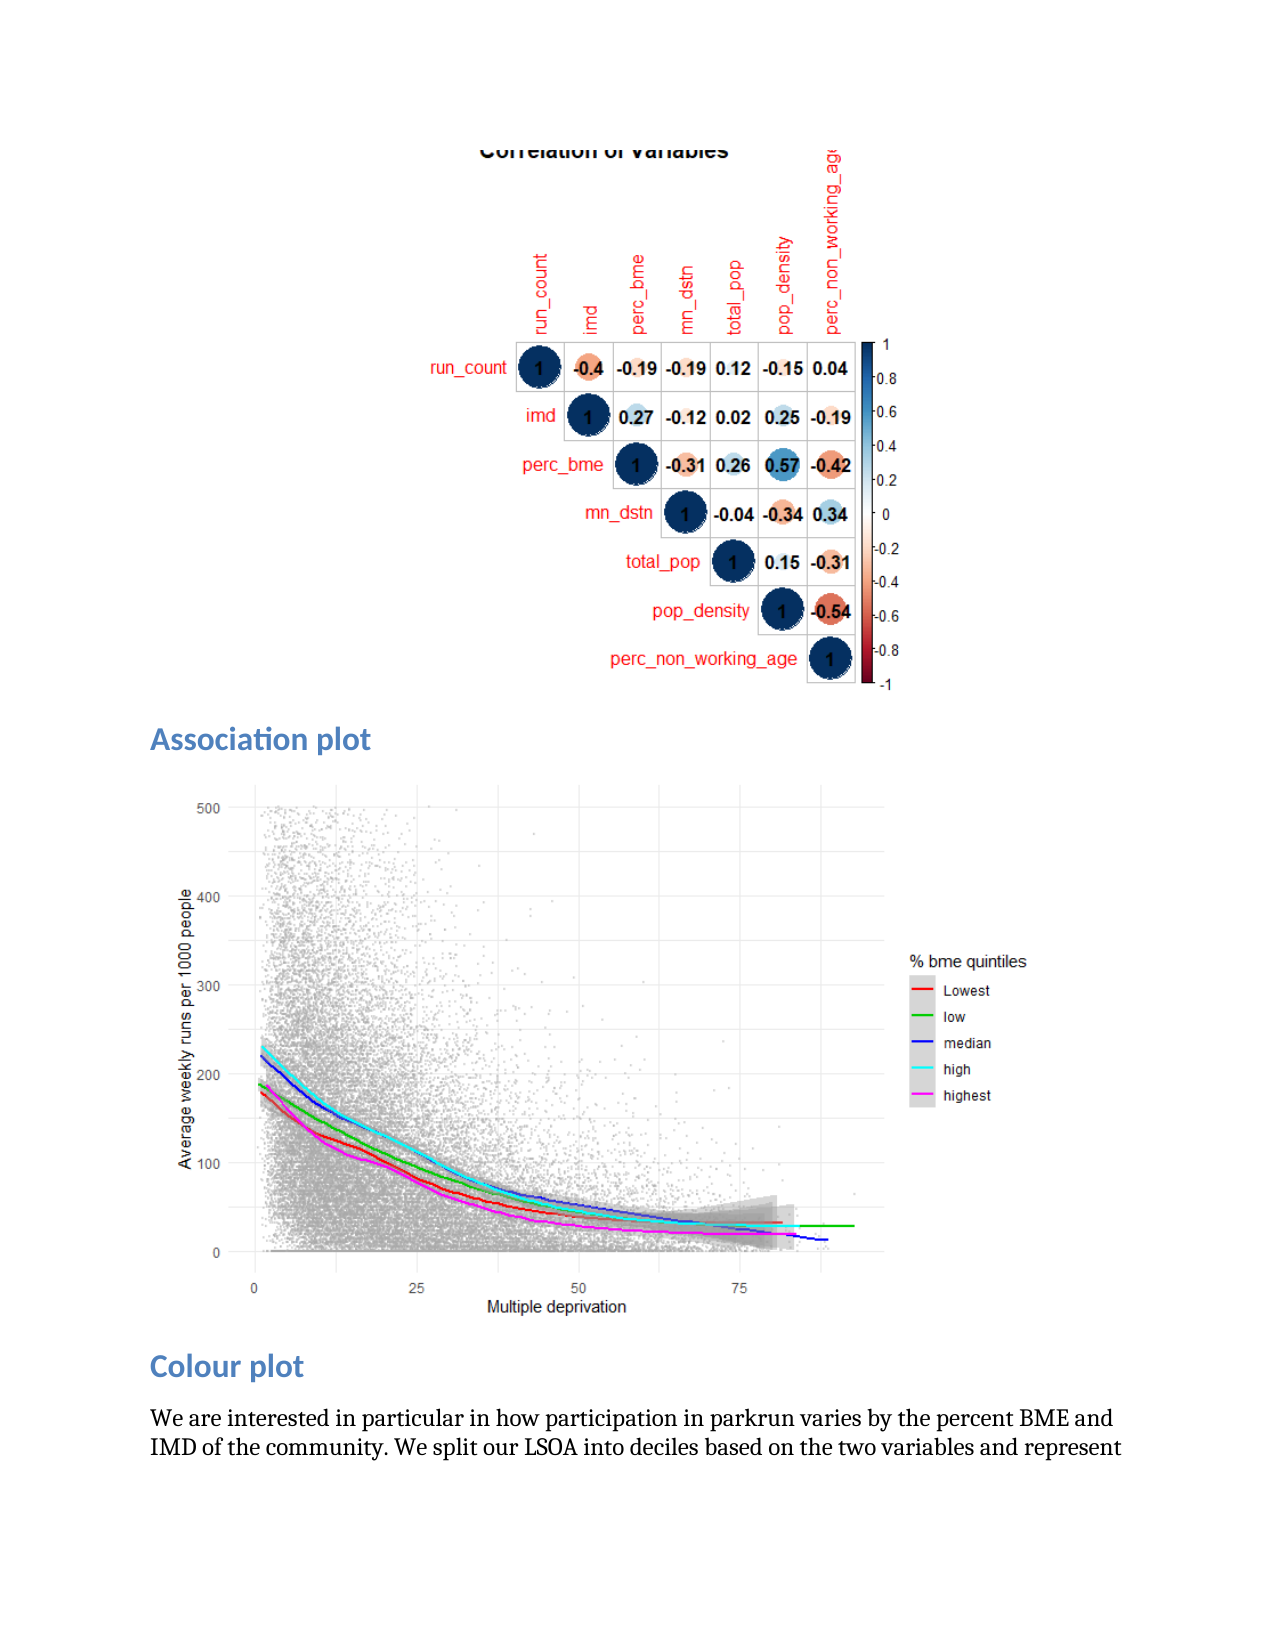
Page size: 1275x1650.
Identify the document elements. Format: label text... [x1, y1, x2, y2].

subtitle Colour plot [150, 1345, 1125, 1386]
subtitle Association plot [150, 718, 1125, 758]
picture [168, 777, 1044, 1324]
picture [168, 150, 1044, 697]
